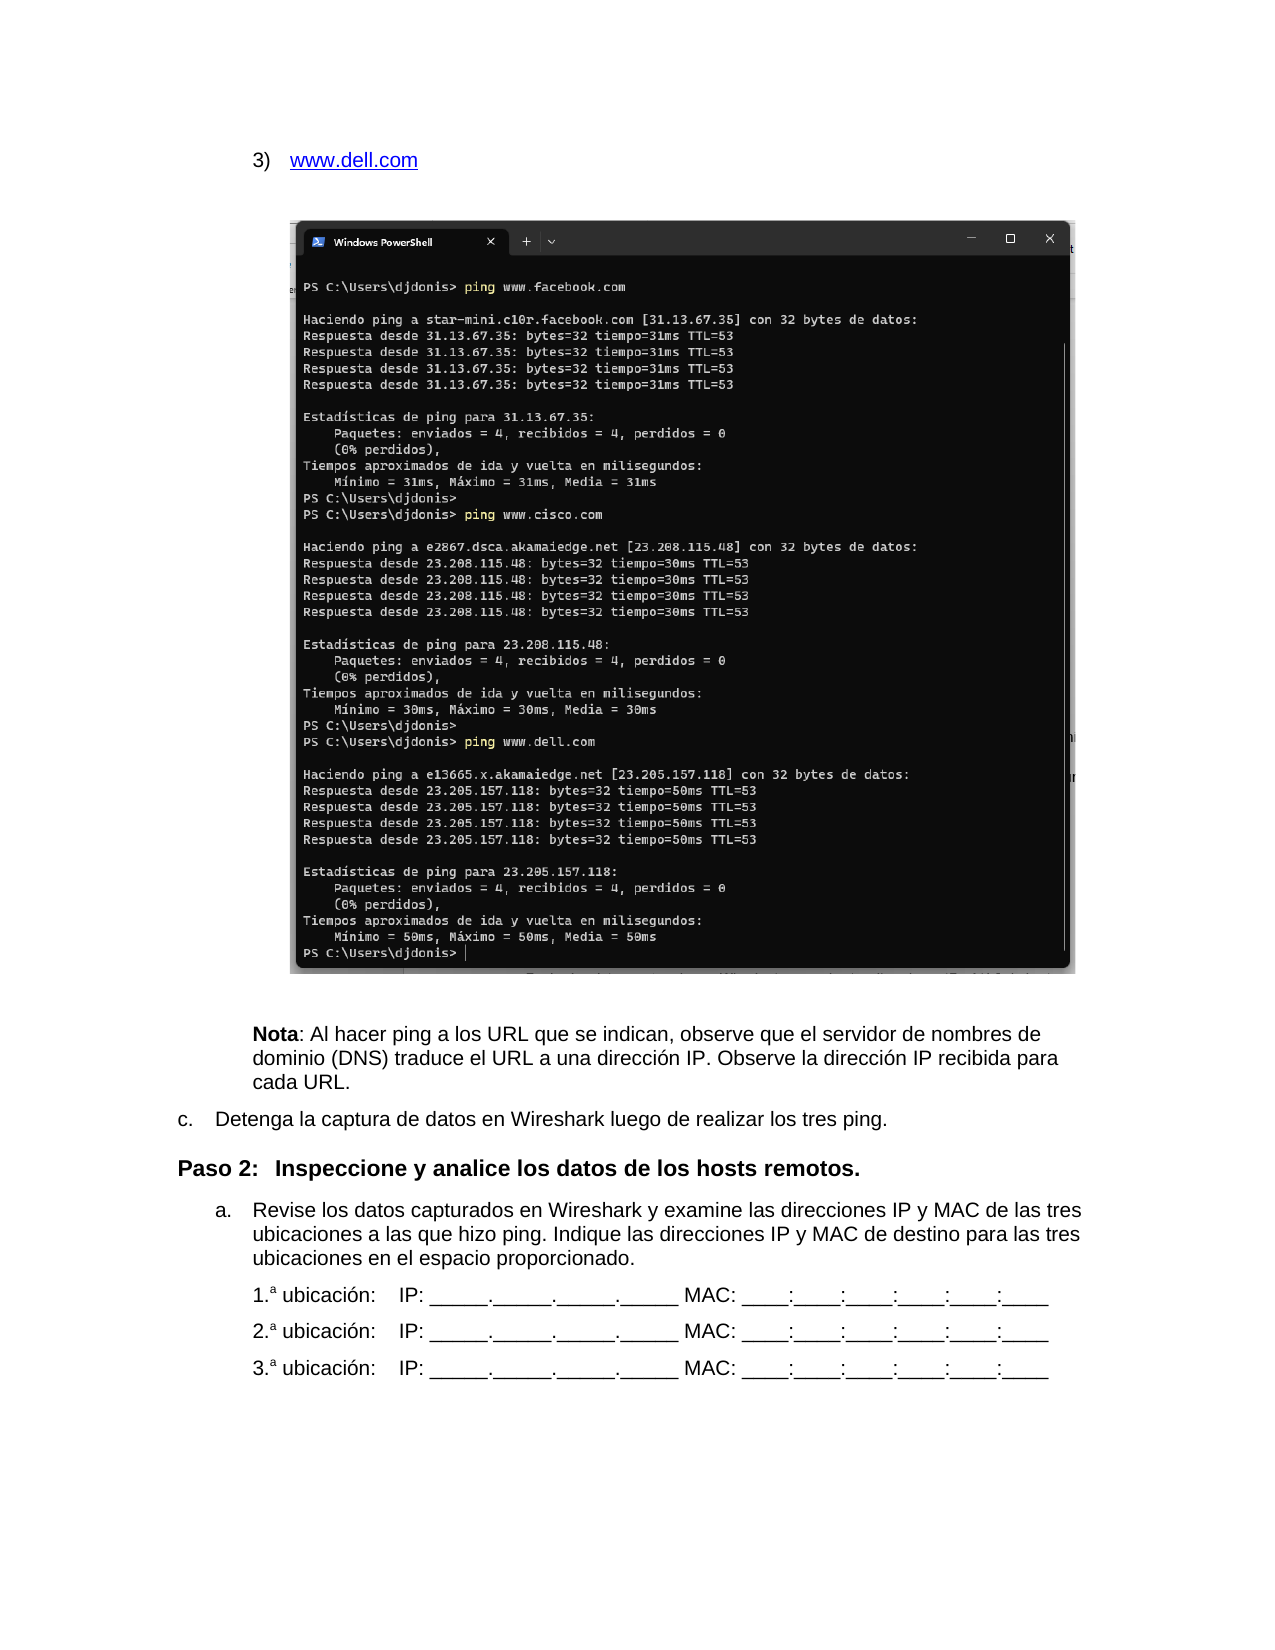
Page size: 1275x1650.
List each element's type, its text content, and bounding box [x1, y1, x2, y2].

list Detenga la captura de datos en Wireshark luego de realizar los tres ping. [177, 1106, 1098, 1130]
picture [289, 220, 1076, 974]
text 1.a ubicación: IP: _____._____._____._____ MAC: ____:____:____:____:____:____ [252, 1282, 1098, 1306]
list Revise los datos capturados en Wireshark y examine las direcciones IP y MAC de las tres ubicaciones a las que hizo ping. Indique las direcciones IP y MAC de destino para las tres ubicaciones en el espacio proporcionado. [215, 1198, 1098, 1270]
text 3.a ubicación: IP: _____._____._____._____ MAC: ____:____:____:____:____:____ [252, 1355, 1098, 1379]
list Inspeccione y analice los datos de los hosts remotos. [177, 1155, 1098, 1182]
text Nota: Al hacer ping a los URL que se indican, observe que el servidor de nombres de dominio (DNS) traduce el URL a una dirección IP. Observe la dirección IP recibida para cada URL. [252, 1022, 1098, 1094]
list www.dell.com [252, 148, 1098, 172]
text 2.a ubicación: IP: _____._____._____._____ MAC: ____:____:____:____:____:____ [252, 1319, 1098, 1343]
